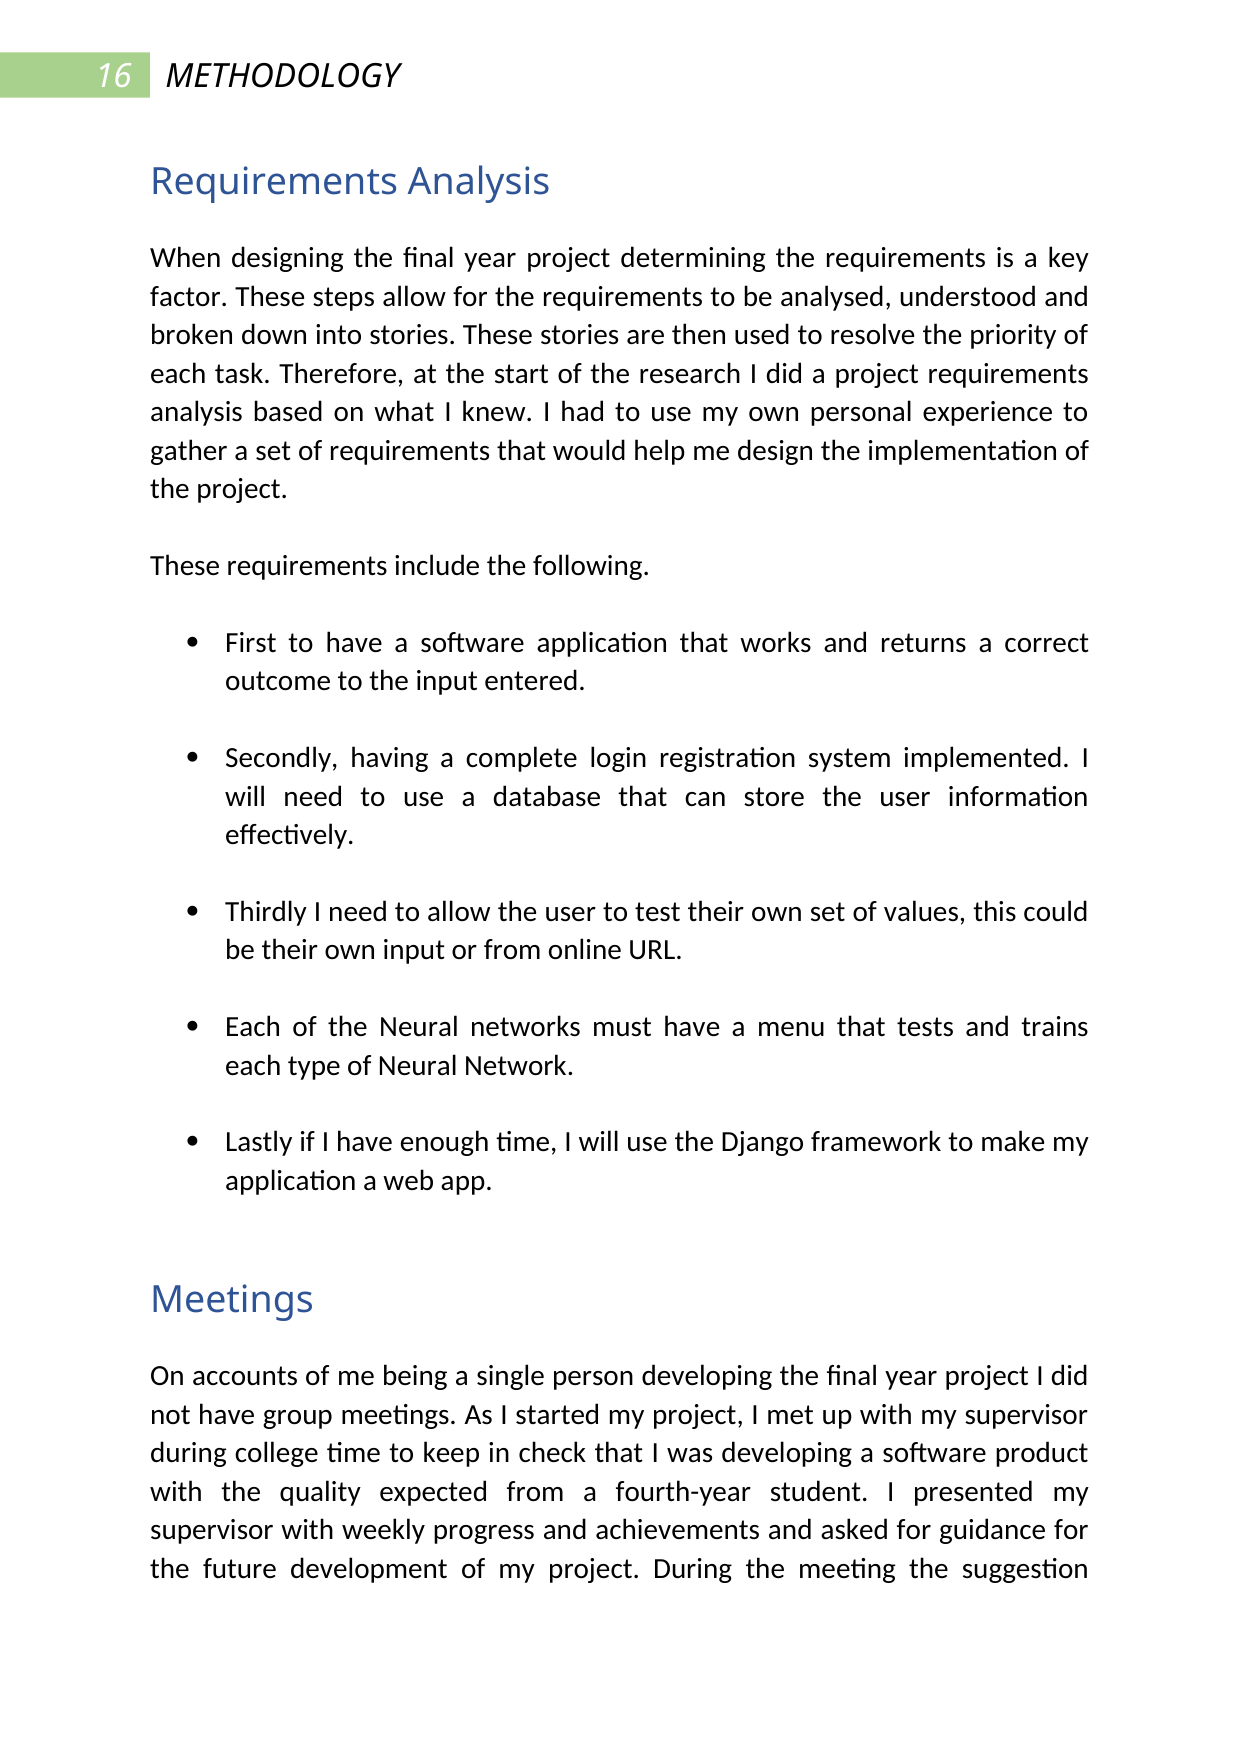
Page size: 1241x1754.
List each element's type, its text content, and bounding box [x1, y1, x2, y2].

text These requirements include the following. [150, 547, 1090, 583]
list First to have a software application that works and returns a correct outcome to the input entered. [187, 624, 1090, 698]
list Lastly if I have enough time, I will use the Django framework to make my application a web app. [187, 1123, 1090, 1198]
subtitle Meetings [150, 1272, 1090, 1323]
text When designing the final year project determining the requirements is a key factor. These steps allow for the requirements to be analysed, understood and broken down into stories. These stories are then used to resolve the priority of each task. Therefore, at the start of the research I did a project requirements analysis based on what I knew. I had to use my own personal experience to gather a set of requirements that would help me design the implementation of the project. [150, 239, 1090, 506]
subtitle Requirements Analysis [150, 154, 1090, 205]
list Secondly, having a complete login registration system implemented. I will need to use a database that can store the user information effectively. [187, 739, 1090, 852]
list Each of the Neural networks must have a menu that tests and trains each type of Neural Network. [187, 1008, 1090, 1082]
list Thirdly I need to allow the user to test their own set of values, this could be their own input or from online URL. [187, 893, 1090, 967]
